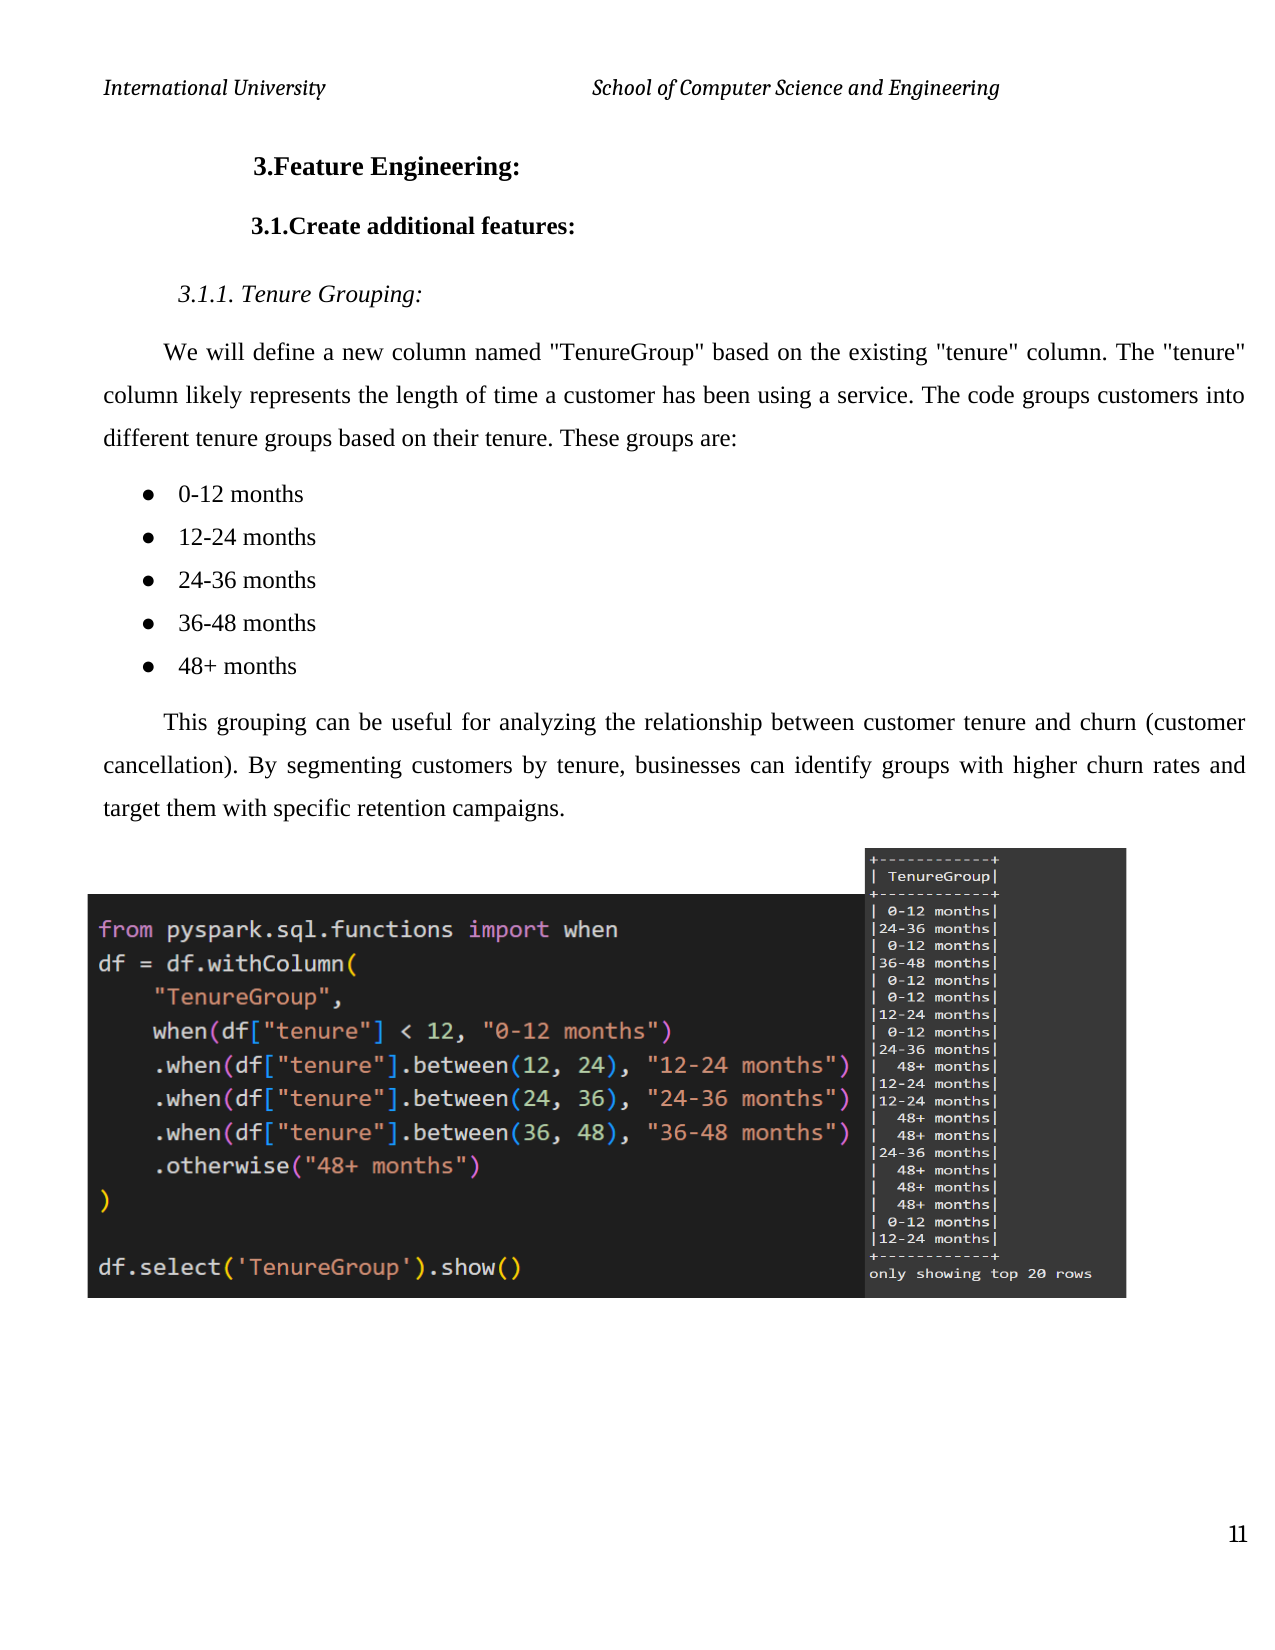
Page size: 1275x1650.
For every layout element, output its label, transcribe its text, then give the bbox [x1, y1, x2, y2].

list 12-24 months [141, 522, 1247, 551]
text This grouping can be useful for analyzing the relationship between customer tenure and churn (customer cancellation). By segmenting customers by tenure, businesses can identify groups with higher churn rates and target them with specific retention campaigns. [103, 707, 1247, 822]
list 36-48 months [141, 608, 1247, 637]
subtitle 3.1.1. Tenure Grouping: [178, 279, 1247, 308]
picture [87, 848, 1127, 1298]
list 48+ months [141, 651, 1247, 680]
list 0-12 months [141, 479, 1247, 507]
subtitle 3.1.Create additional features: [251, 211, 1247, 239]
text We will define a new column named "TenureGroup" based on the existing "tenure" column. The "tenure" column likely represents the length of time a customer has been using a service. The code groups customers into different tenure groups based on their tenure. These groups are: [103, 337, 1247, 452]
list 24-36 months [141, 565, 1247, 594]
subtitle 3.Feature Engineering: [178, 150, 1247, 181]
